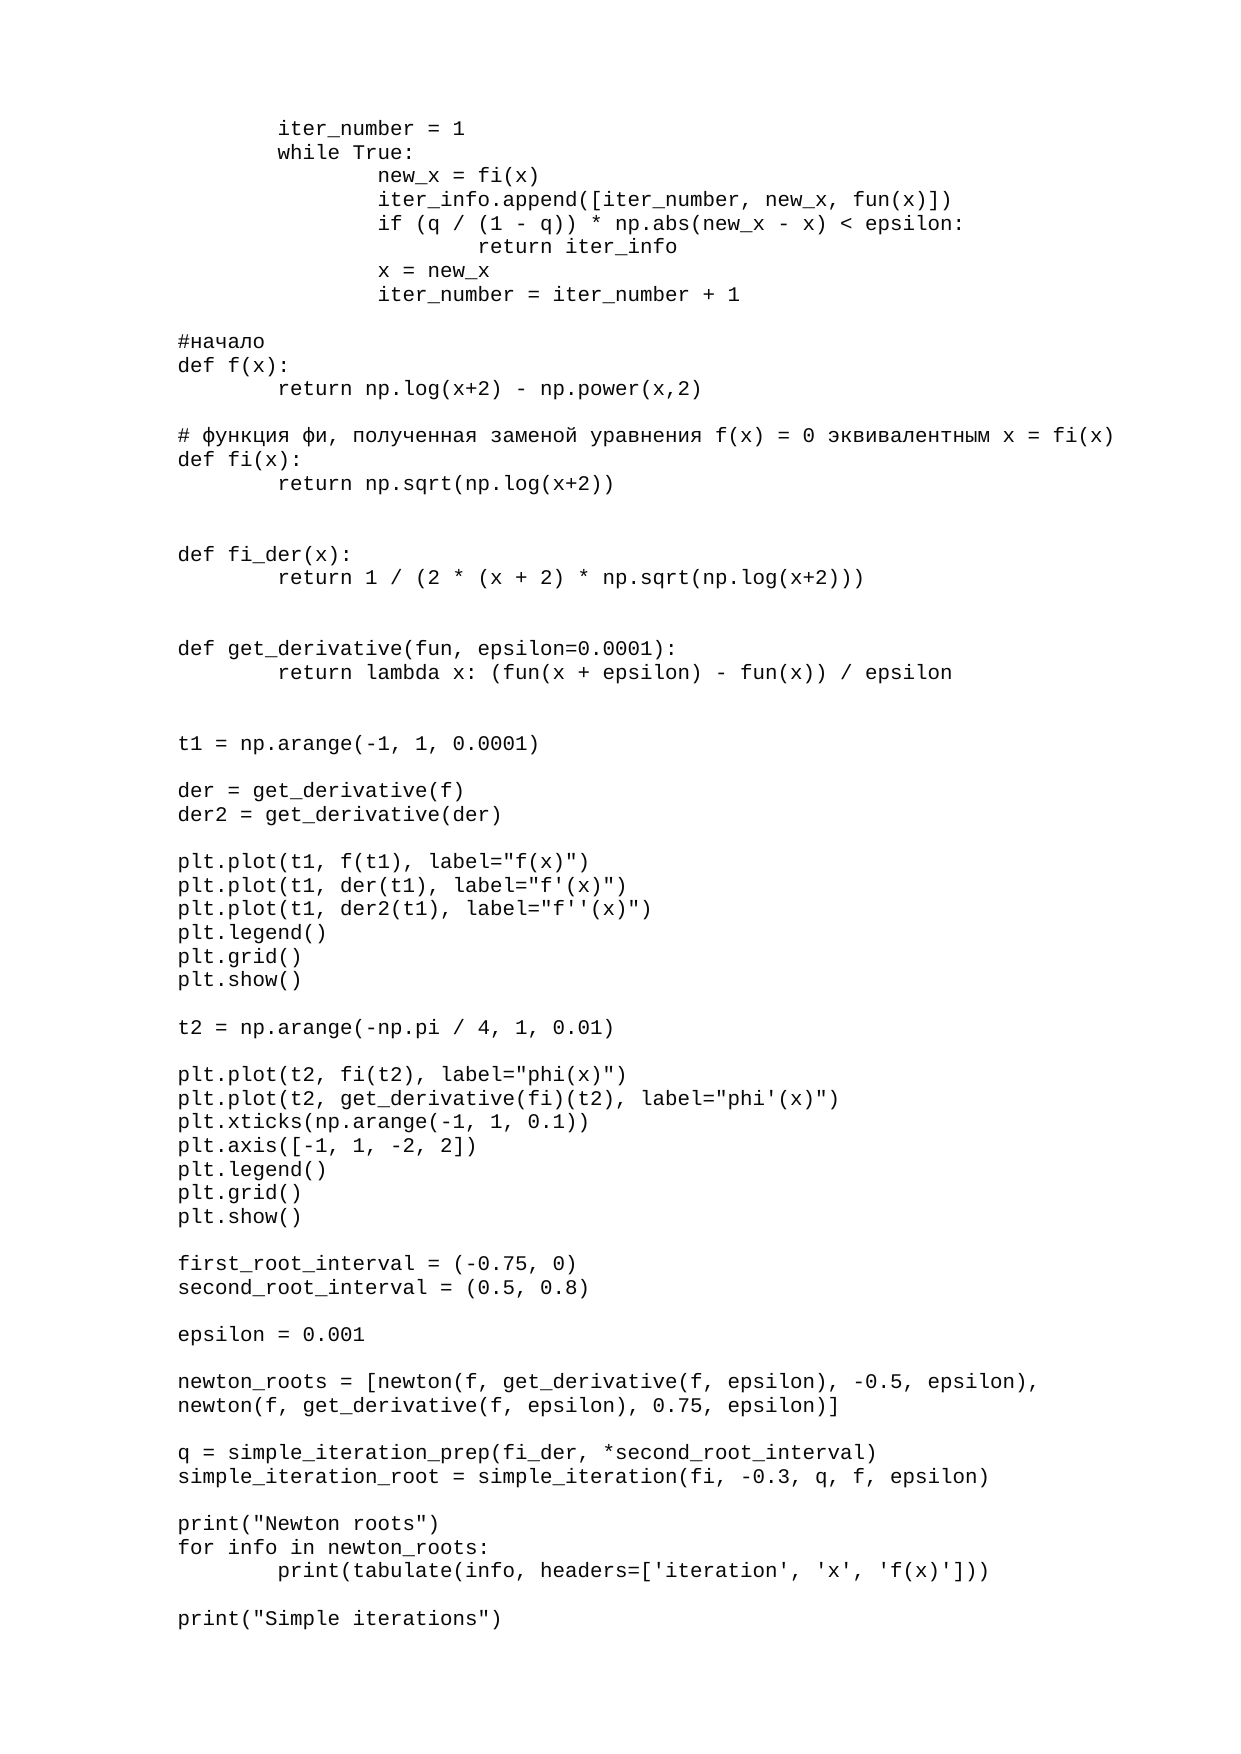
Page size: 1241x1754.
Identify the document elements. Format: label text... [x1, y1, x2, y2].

text iter_info.append([iter_number, new_x, fun(x)]) [177, 189, 1152, 213]
text epsilon = 0.001 [177, 1324, 1152, 1348]
text return lambda x: (fun(x + epsilon) - fun(x)) / epsilon [177, 662, 1152, 686]
text plt.show() [177, 1206, 1152, 1229]
text plt.grid() [177, 946, 1152, 969]
text def fi(x): [177, 449, 1152, 473]
text plt.plot(t1, der(t1), label="f'(x)") [177, 875, 1152, 898]
text second_root_interval = (0.5, 0.8) [177, 1277, 1152, 1300]
text print(tabulate(info, headers=['iteration', 'x', 'f(x)'])) [177, 1561, 1152, 1584]
text return 1 / (2 * (x + 2) * np.sqrt(np.log(x+2))) [177, 567, 1152, 591]
text plt.plot(t2, get_derivative(fi)(t2), label="phi'(x)") [177, 1088, 1152, 1111]
text newton_roots = [newton(f, get_derivative(f, epsilon), -0.5, epsilon), newton(f, get_derivative(f, epsilon), 0.75, epsilon)] [177, 1371, 1152, 1419]
text simple_iteration_root = simple_iteration(fi, -0.3, q, f, epsilon) [177, 1466, 1152, 1489]
text iter_number = iter_number + 1 [177, 284, 1152, 307]
text t2 = np.arange(-np.pi / 4, 1, 0.01) [177, 1017, 1152, 1040]
text t1 = np.arange(-1, 1, 0.0001) [177, 733, 1152, 757]
text plt.plot(t1, der2(t1), label="f''(x)") [177, 898, 1152, 922]
text x = new_x [177, 260, 1152, 284]
text first_root_interval = (-0.75, 0) [177, 1253, 1152, 1277]
text print("Simple iterations") [177, 1608, 1152, 1631]
text plt.legend() [177, 1158, 1152, 1182]
text # функция фи, полученная заменой уравнения f(x) = 0 эквивалентным x = fi(x) [177, 426, 1152, 449]
text new_x = fi(x) [177, 165, 1152, 189]
text def f(x): [177, 354, 1152, 378]
text plt.grid() [177, 1182, 1152, 1206]
text print("Newton roots") [177, 1513, 1152, 1537]
text #начало [177, 331, 1152, 354]
text for info in newton_roots: [177, 1537, 1152, 1561]
text plt.plot(t2, fi(t2), label="phi(x)") [177, 1064, 1152, 1088]
text plt.plot(t1, f(t1), label="f(x)") [177, 851, 1152, 875]
text plt.xticks(np.arange(-1, 1, 0.1)) [177, 1111, 1152, 1135]
text def get_derivative(fun, epsilon=0.0001): [177, 638, 1152, 662]
text plt.legend() [177, 922, 1152, 946]
text iter_number = 1 [177, 118, 1152, 142]
text plt.axis([-1, 1, -2, 2]) [177, 1135, 1152, 1158]
text while True: [177, 142, 1152, 165]
text der = get_derivative(f) [177, 780, 1152, 804]
text der2 = get_derivative(der) [177, 804, 1152, 827]
text def fi_der(x): [177, 544, 1152, 567]
text return iter_info [177, 236, 1152, 260]
text return np.log(x+2) - np.power(x,2) [177, 378, 1152, 402]
text plt.show() [177, 969, 1152, 993]
text return np.sqrt(np.log(x+2)) [177, 473, 1152, 496]
text if (q / (1 - q)) * np.abs(new_x - x) < epsilon: [177, 213, 1152, 236]
text q = simple_iteration_prep(fi_der, *second_root_interval) [177, 1442, 1152, 1466]
